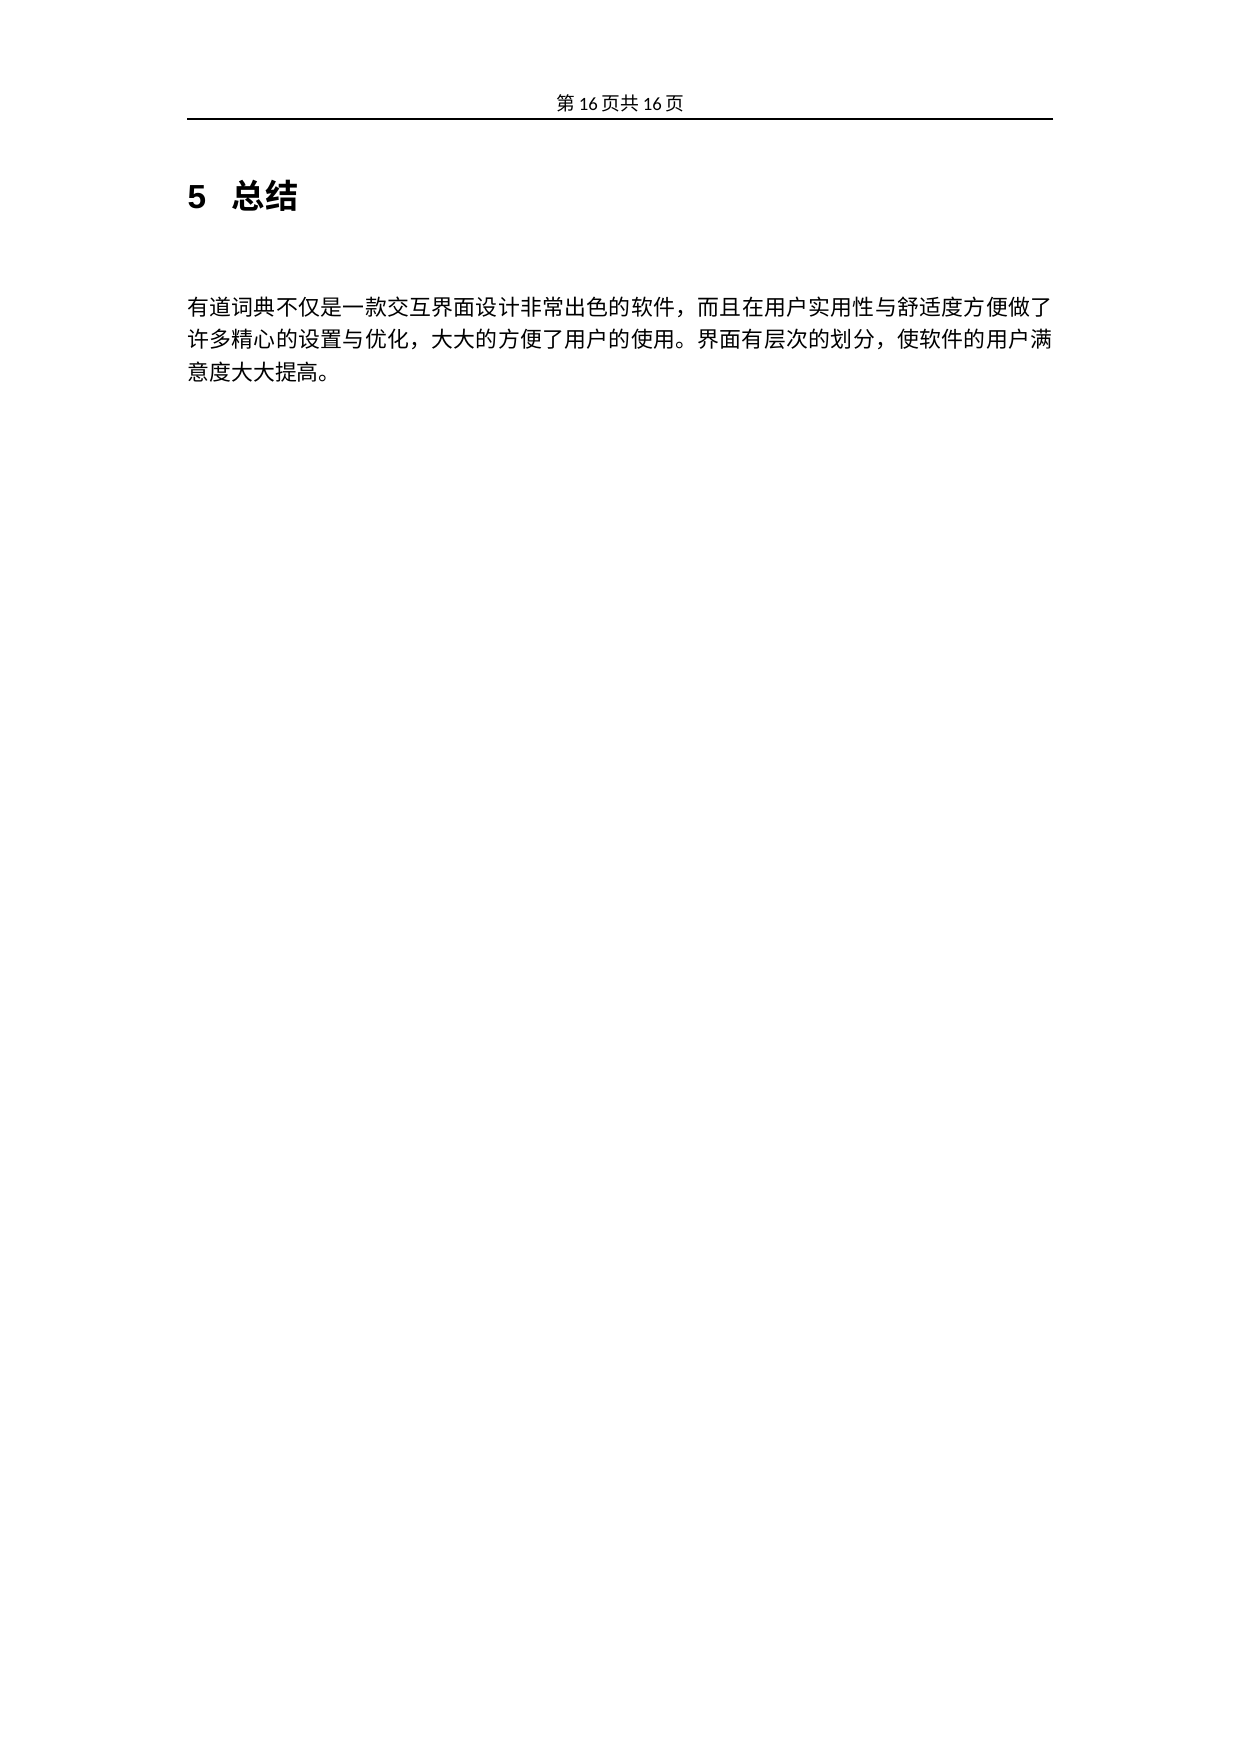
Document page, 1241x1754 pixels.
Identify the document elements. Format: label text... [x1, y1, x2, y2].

subtitle 总结 [187, 162, 1053, 227]
text 有道词典不仅是一款交互界面设计非常出色的软件，而且在用户实用性与舒适度方便做了许多精心的设置与优化，大大的方便了用户的使用。界面有层次的划分，使软件的用户满意度大大提高。 [187, 289, 1053, 387]
